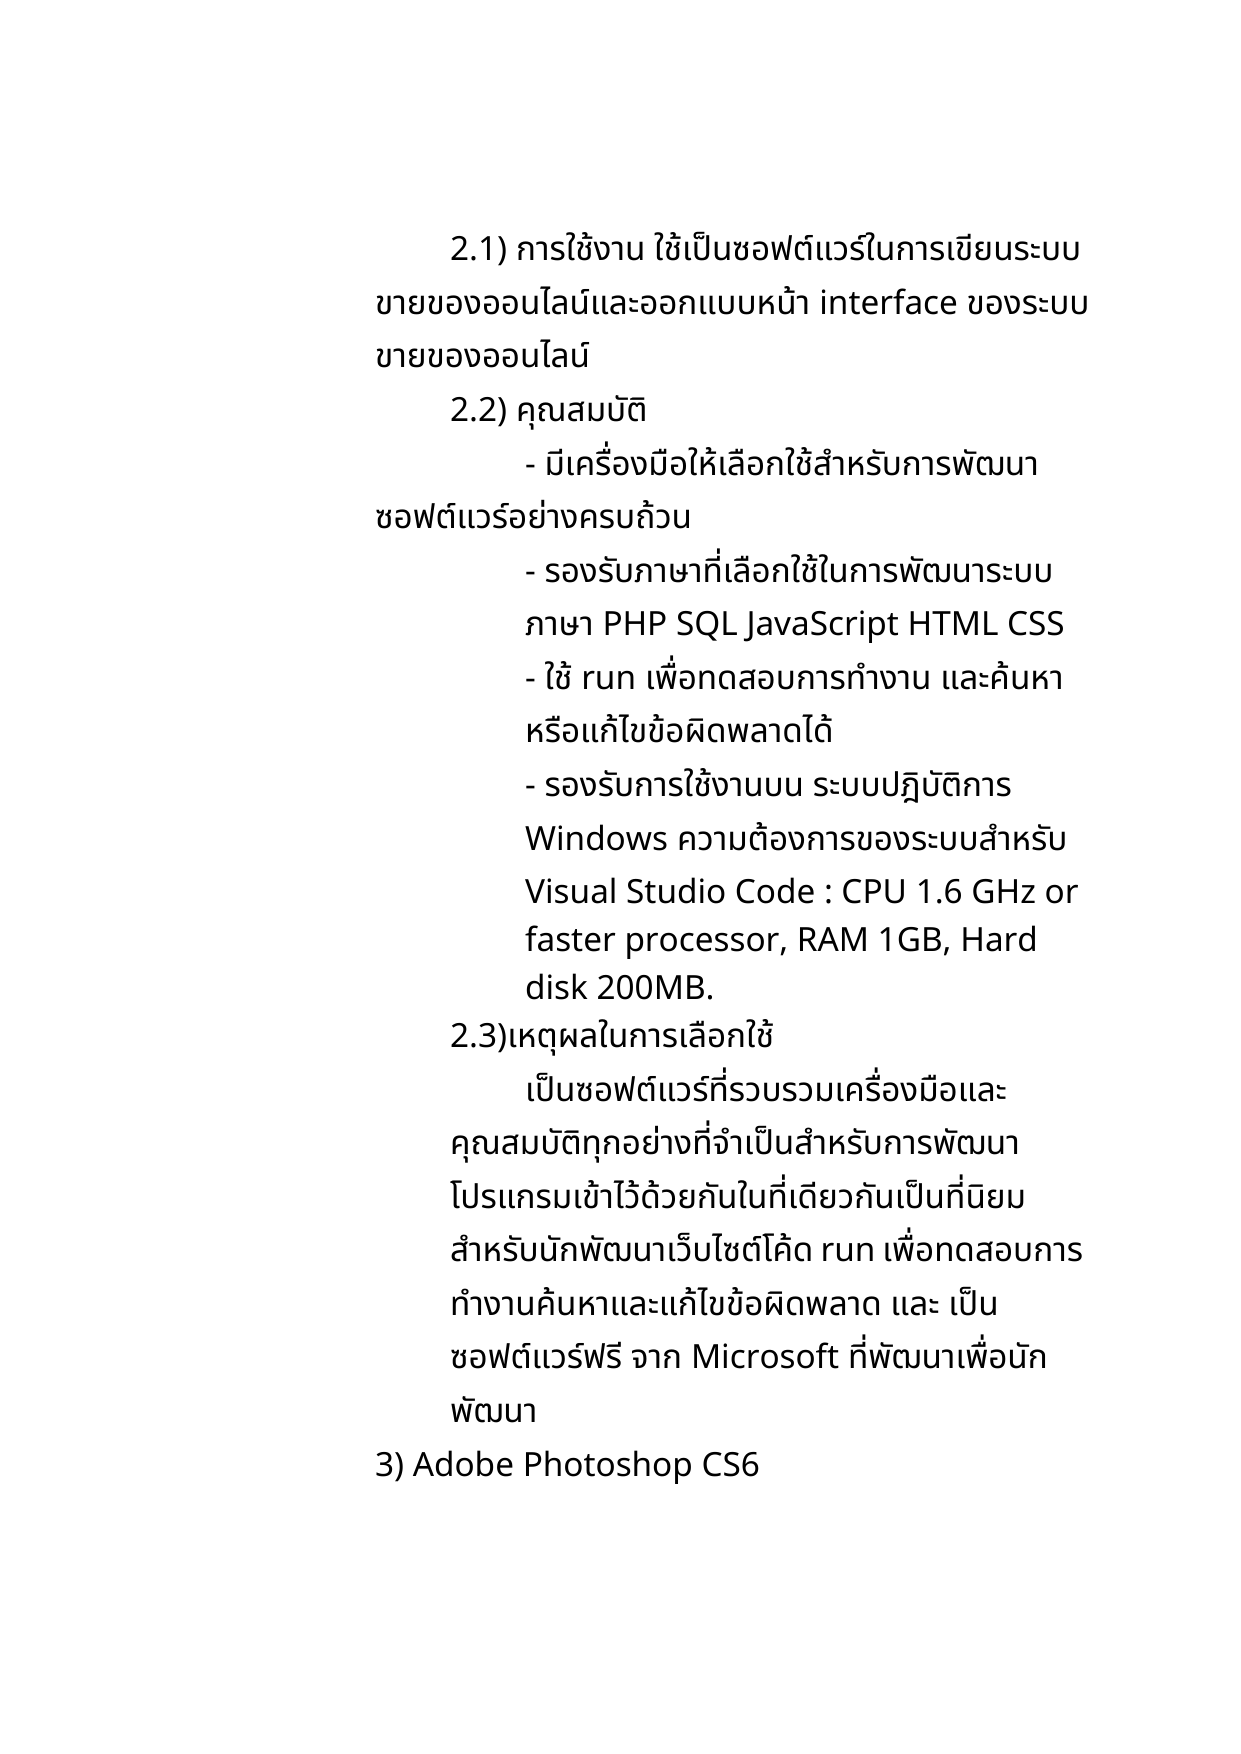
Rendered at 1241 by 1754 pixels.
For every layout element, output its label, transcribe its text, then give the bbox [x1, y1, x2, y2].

text 2.2) คุณสมบัติ [375, 386, 1090, 436]
text - รองรับภาษาที่เลือกใช้ในการพัฒนาระบบภาษา PHP SQL JavaScript HTML CSS [525, 546, 1090, 651]
text 2.1) การใช้งาน ใช้เป็นซอฟต์แวร์ในการเขียนระบบขายของออนไลน์และออกแบบหน้า interface ของระบบขายของออนไลน์ [375, 225, 1090, 383]
text - มีเครื่องมือให้เลือกใช้สำหรับการพัฒนาซอฟต์แวร์อย่างครบถ้วน [375, 439, 1090, 543]
text - ใช้ run เพื่อทดสอบการทำงาน และค้นหาหรือแก้ไขข้อผิดพลาดได้ [525, 654, 1090, 758]
text 3) Adobe Photoshop CS6 [300, 1440, 1090, 1486]
text 2.3)เหตุผลในการเลือกใช้ [450, 1012, 1090, 1063]
text เป็นซอฟต์แวร์ที่รวบรวมเครื่องมือและคุณสมบัติทุกอย่างที่จำเป็นสำหรับการพัฒนาโปรแกรมเข้าไว้ด้วยกันในที่เดียวกันเป็นที่นิยมสำหรับนักพัฒนาเว็บไซต์โค้ดrunเพื่อทดสอบการทำงานค้นหาและแก้ไขข้อผิดพลาด และ เป็นซอฟต์แวร์ฟรี จาก Microsoft ที่พัฒนาเพื่อนักพัฒนา [450, 1066, 1090, 1437]
text - รองรับการใช้งานบน ระบบปฎิบัติการ Windows ความต้องการของระบบสำหรับ Visual Studio Code : CPU 1.6 GHz or faster processor, RAM 1GB, Hard disk 200MB. [525, 761, 1090, 1009]
